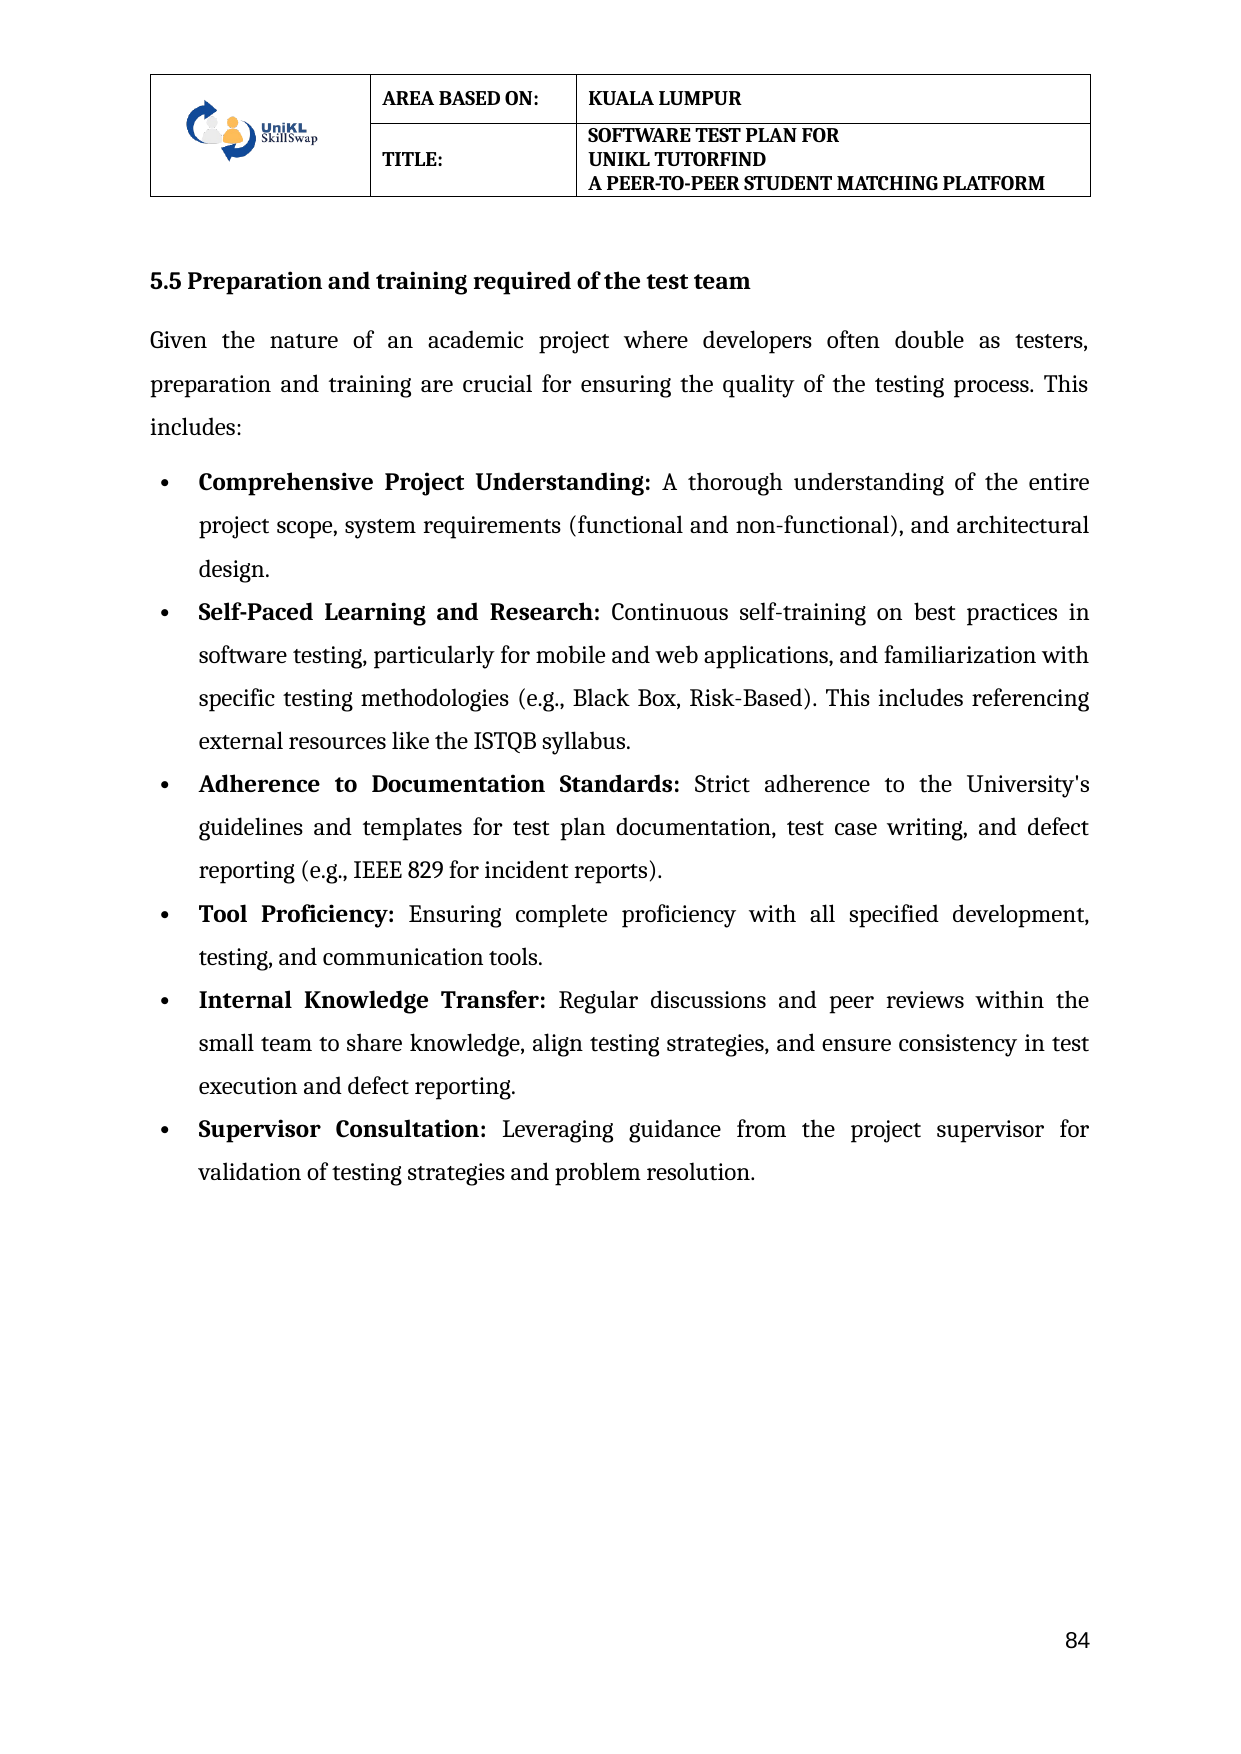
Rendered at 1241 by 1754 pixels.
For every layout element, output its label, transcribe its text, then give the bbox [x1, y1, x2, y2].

text Given the nature of an academic project where developers often double as testers, preparation and training are crucial for ensuring the quality of the testing process. This includes: [150, 326, 1090, 441]
list Internal Knowledge Transfer: Regular discussions and peer reviews within the small team to share knowledge, align testing strategies, and ensure consistency in test execution and defect reporting. [161, 986, 1090, 1101]
picture [160, 90, 335, 192]
list Self-Paced Learning and Research: Continuous self-training on best practices in software testing, particularly for mobile and web applications, and familiarization with specific testing methodologies (e.g., Black Box, Risk-Based). This includes referencing external resources like the ISTQB syllabus. [161, 598, 1090, 756]
list Comprehensive Project Understanding: A thorough understanding of the entire project scope, system requirements (functional and non-functional), and architectural design. [161, 468, 1090, 583]
list Tool Proficiency: Ensuring complete proficiency with all specified development, testing, and communication tools. [161, 899, 1090, 971]
subtitle 5.5 Preparation and training required of the test team [150, 223, 1090, 295]
list Supervisor Consultation: Leveraging guidance from the project supervisor for validation of testing strategies and problem resolution. [161, 1115, 1090, 1187]
list Adherence to Documentation Standards: Strict adherence to the University's guidelines and templates for test plan documentation, test case writing, and defect reporting (e.g., IEEE 829 for incident reports). [161, 770, 1090, 885]
